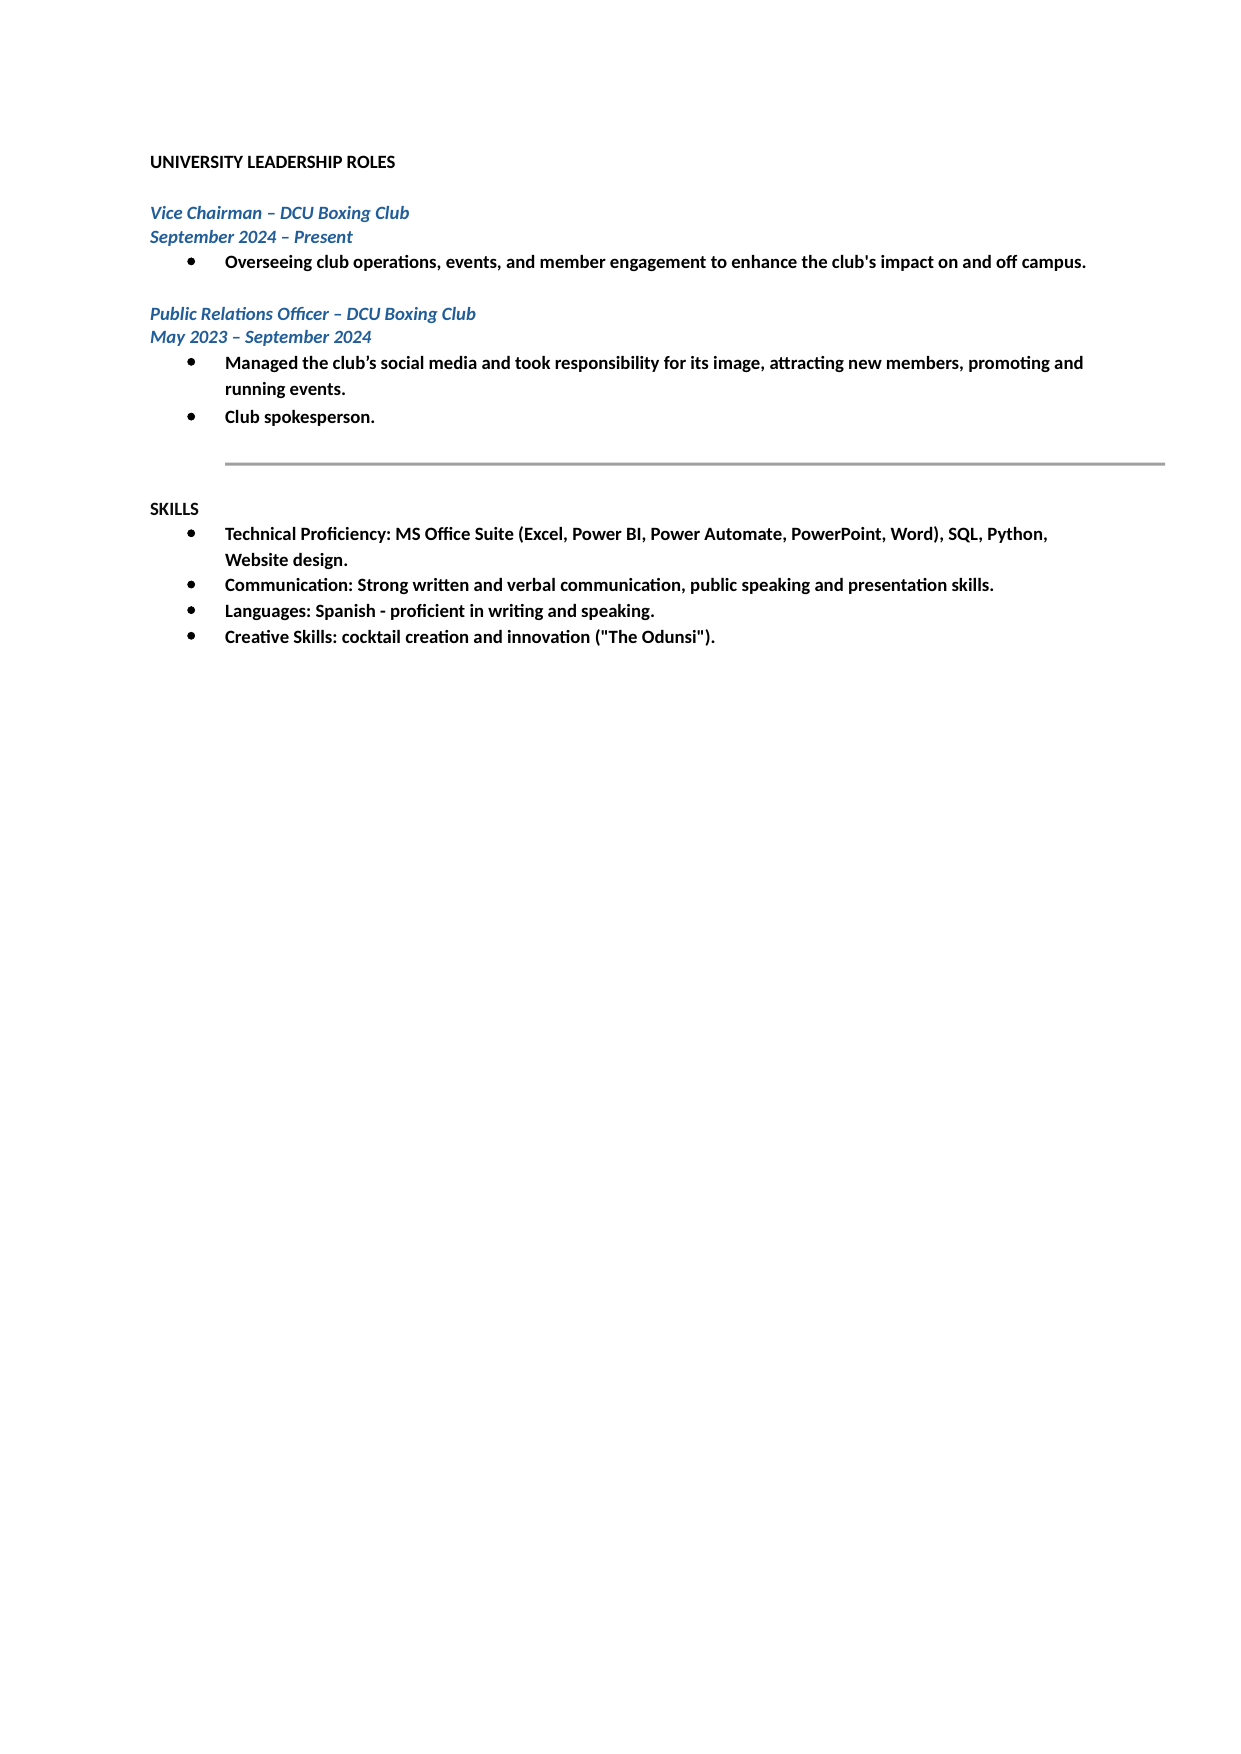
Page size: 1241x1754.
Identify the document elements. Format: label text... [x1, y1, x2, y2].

list Overseeing club operations, events, and member engagement to enhance the club's impact on and off campus. [187, 250, 1090, 273]
list Technical Proficiency: MS Office Suite (Excel, Power BI, Power Automate, PowerPoint, Word), SQL, Python, [187, 522, 1090, 545]
list Managed the club’s social media and took responsibility for its image, attracting new members, promoting and running events. [187, 351, 1090, 400]
text Website design. [225, 548, 1090, 571]
text Vice Chairman – DCU Boxing Club September 2024 – Present [150, 201, 1090, 248]
list Communication: Strong written and verbal communication, public speaking and presentation skills. [187, 574, 1090, 597]
text SKILLS [150, 497, 1090, 520]
text Public Relations Officer – DCU Boxing Club May 2023 – September 2024 [150, 302, 1090, 348]
list Creative Skills: cocktail creation and innovation ("The Odunsi"). [187, 625, 1090, 648]
list Languages: Spanish - proficient in writing and speaking. [187, 599, 1090, 622]
text UNIVERSITY LEADERSHIP ROLES [150, 150, 1090, 173]
list Club spokesperson. [187, 406, 1090, 428]
